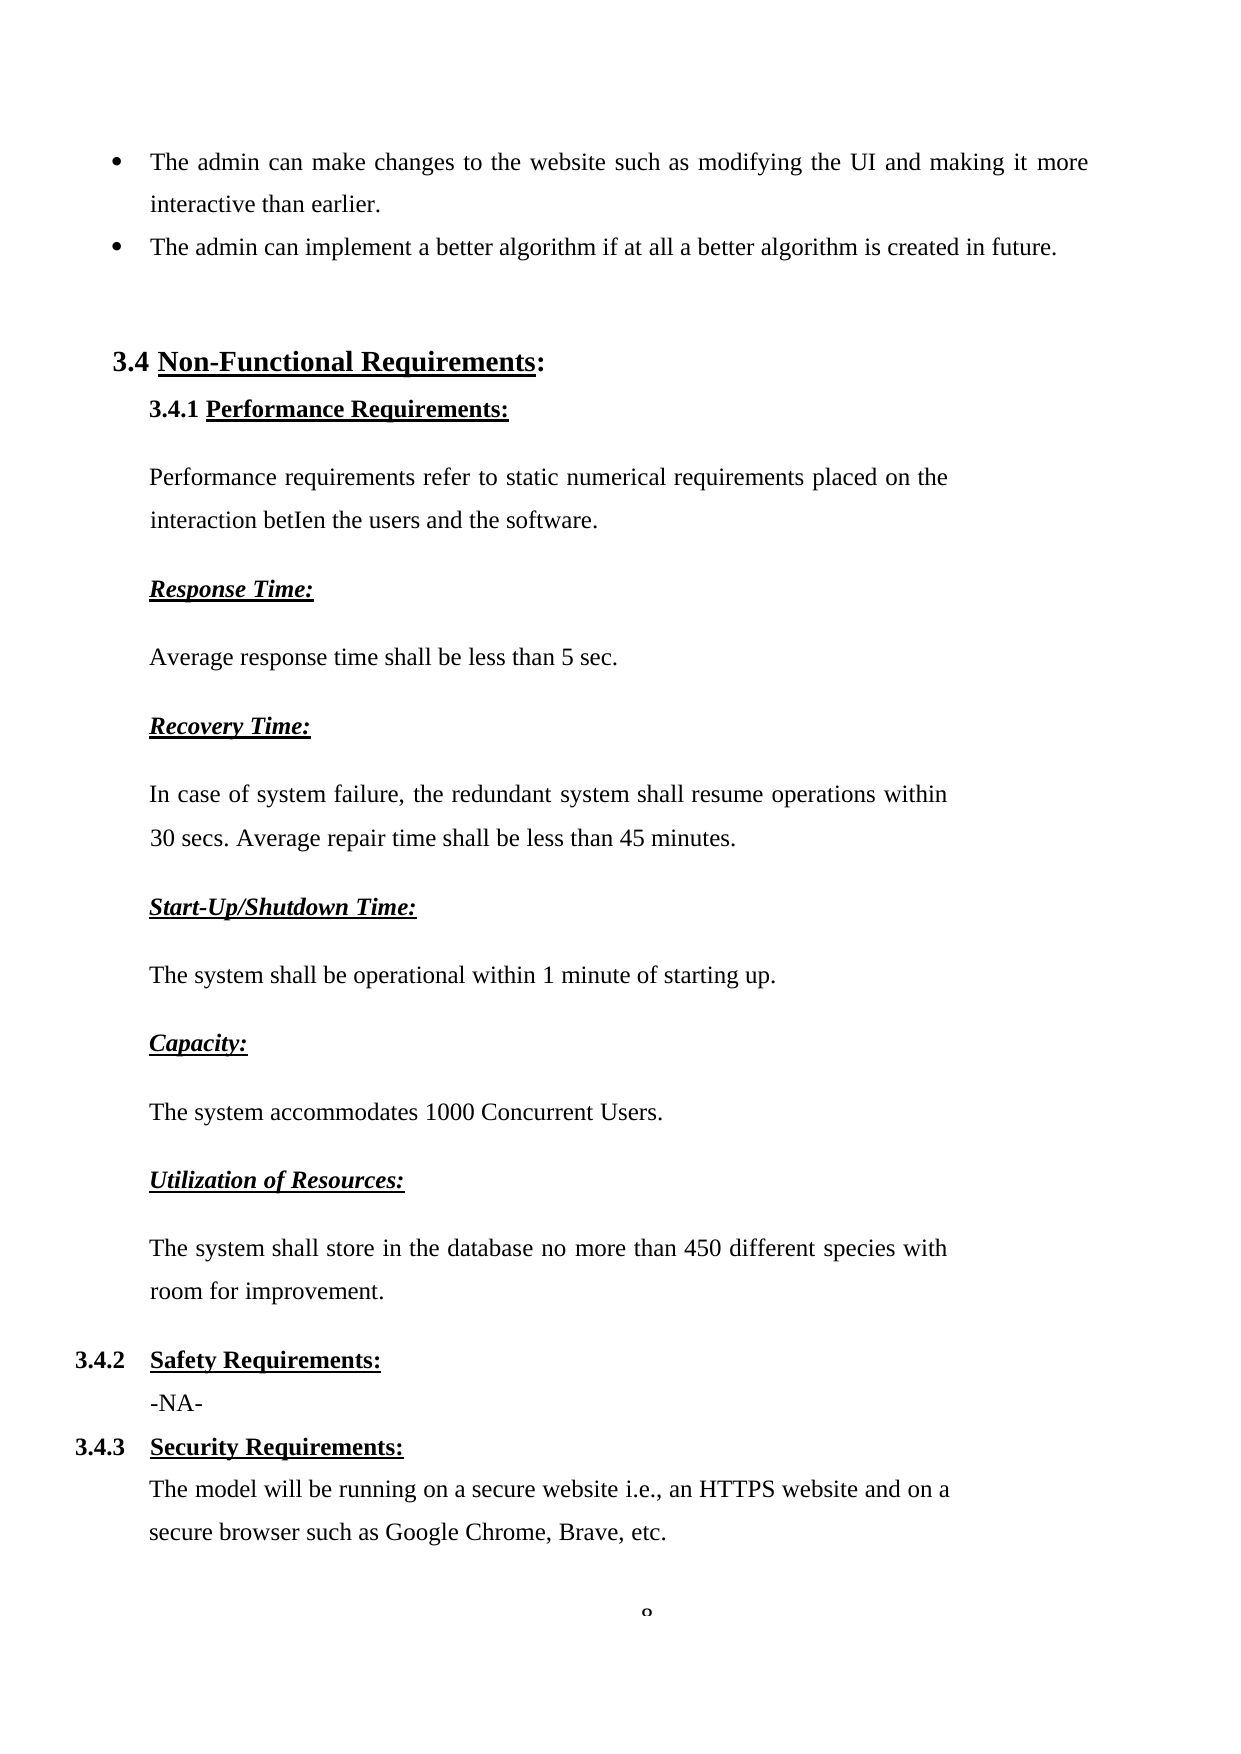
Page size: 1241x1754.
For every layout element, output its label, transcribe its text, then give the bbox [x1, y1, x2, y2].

list Safety Requirements: [75, 1346, 1140, 1374]
list Security Requirements: [75, 1432, 1140, 1460]
subtitle Start-Up/Shutdown Time: [149, 892, 1140, 920]
text -NA- [150, 1388, 1140, 1417]
list The admin can make changes to the website such as modifying the UI and making it more interactive than earlier. [112, 147, 1091, 218]
list Performance Requirements: [149, 394, 1140, 423]
text The model will be running on a secure website i.e., an HTTPS website and on a secure browser such as Google Chrome, Brave, etc. [149, 1474, 998, 1546]
text Average response time shall be less than 5 sec. [149, 642, 1140, 671]
text The system shall be operational within 1 minute of starting up. [149, 960, 1140, 988]
text Performance requirements refer to static numerical requirements placed on the interaction betIen the users and the software. [149, 462, 998, 534]
list The admin can implement a better algorithm if at all a better algorithm is created in future. [112, 232, 1140, 261]
subtitle Capacity: [149, 1028, 1140, 1057]
text The system accommodates 1000 Concurrent Users. [149, 1097, 1140, 1125]
subtitle Utilization of Resources: [149, 1166, 1140, 1194]
subtitle Response Time: [149, 574, 1140, 603]
subtitle Non-Functional Requirements: [112, 344, 1140, 378]
text The system shall store in the database no more than 450 different species with room for improvement. [149, 1233, 998, 1305]
text In case of system failure, the redundant system shall resume operations within 30 secs. Average repair time shall be less than 45 minutes. [149, 779, 951, 851]
subtitle Recovery Time: [149, 711, 1140, 740]
